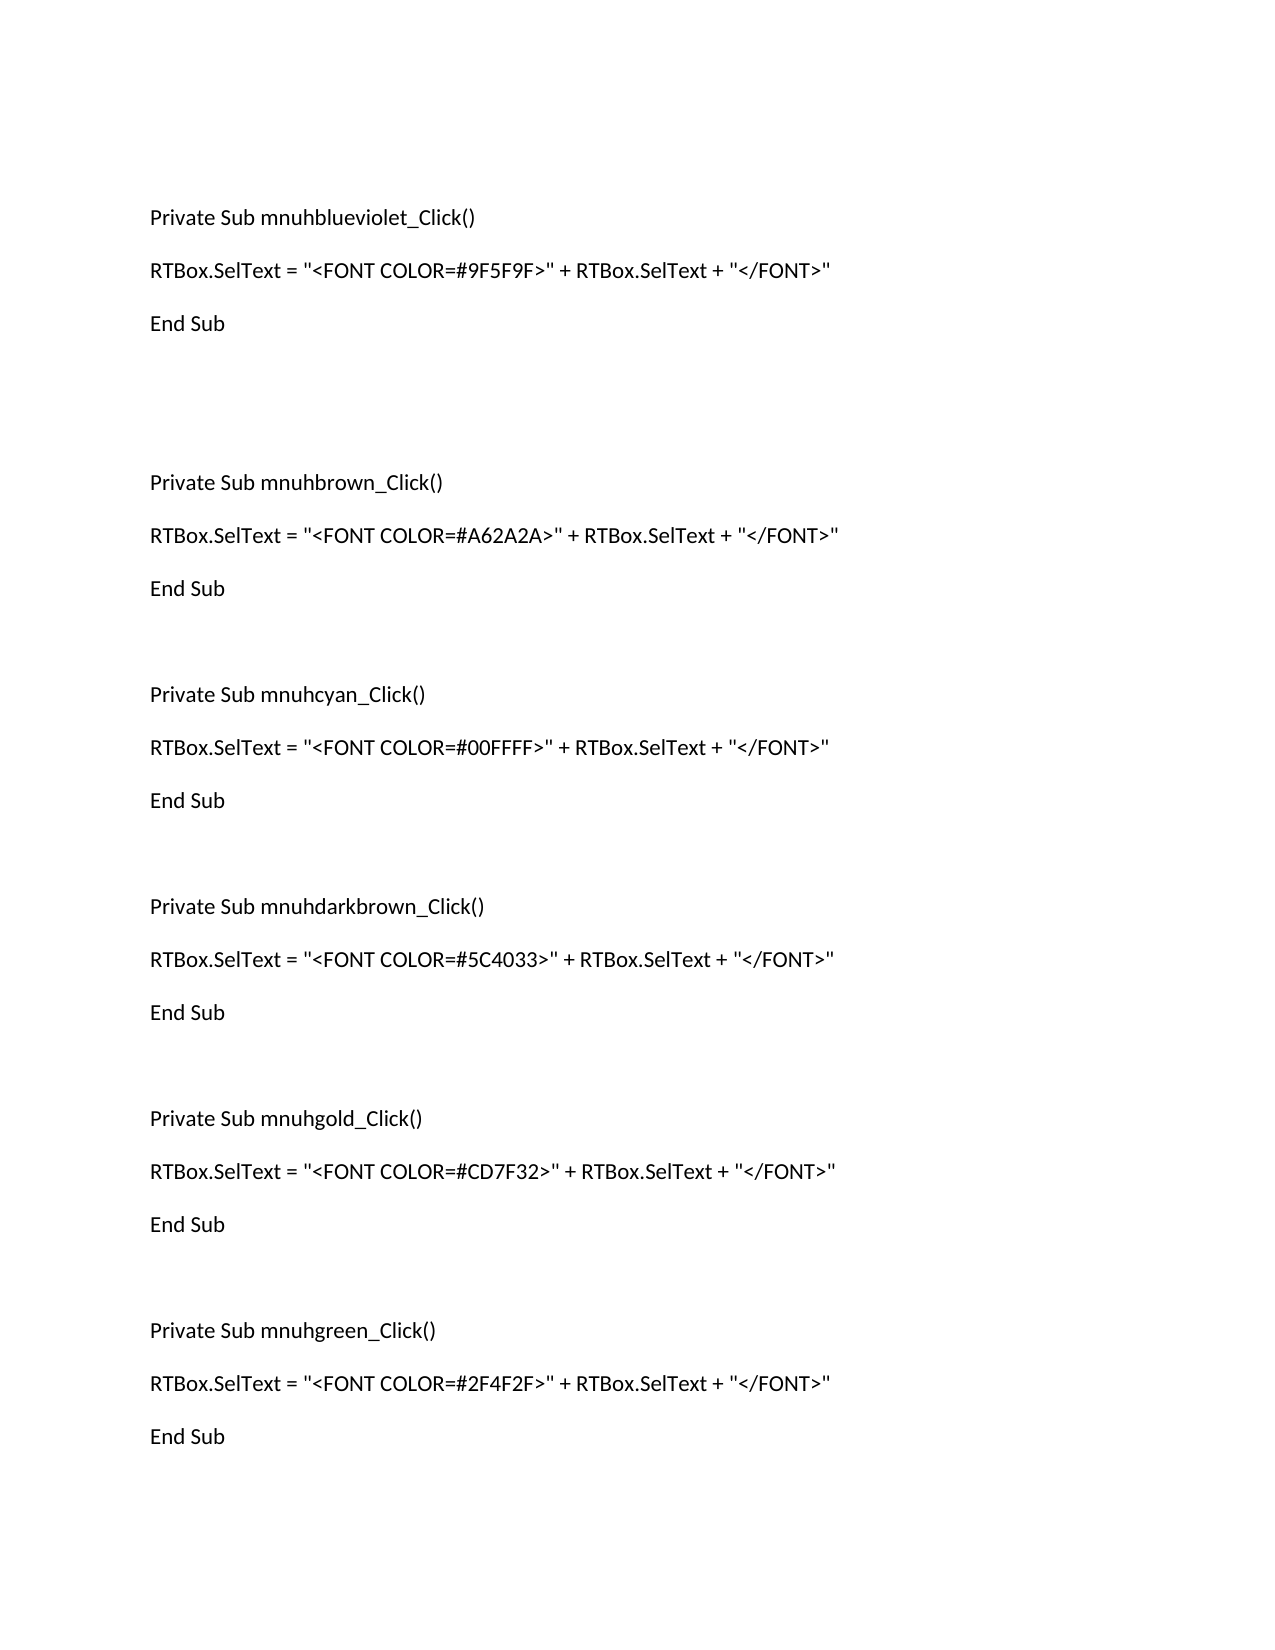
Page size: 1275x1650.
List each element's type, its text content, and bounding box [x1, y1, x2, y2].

text Private Sub mnuhgreen_Click() [150, 1316, 1125, 1344]
text End Sub [150, 1210, 1125, 1238]
text End Sub [150, 574, 1125, 602]
text RTBox.SelText = "<FONT COLOR=#00FFFF>" + RTBox.SelText + "</FONT>" [150, 733, 1125, 761]
text Private Sub mnuhgold_Click() [150, 1104, 1125, 1132]
text RTBox.SelText = "<FONT COLOR=#A62A2A>" + RTBox.SelText + "</FONT>" [150, 521, 1125, 549]
text Private Sub mnuhcyan_Click() [150, 680, 1125, 708]
text End Sub [150, 998, 1125, 1026]
text RTBox.SelText = "<FONT COLOR=#9F5F9F>" + RTBox.SelText + "</FONT>" [150, 256, 1125, 284]
text RTBox.SelText = "<FONT COLOR=#2F4F2F>" + RTBox.SelText + "</FONT>" [150, 1369, 1125, 1397]
text Private Sub mnuhblueviolet_Click() [150, 203, 1125, 231]
text End Sub [150, 1422, 1125, 1451]
text End Sub [150, 309, 1125, 337]
text Private Sub mnuhbrown_Click() [150, 468, 1125, 496]
text RTBox.SelText = "<FONT COLOR=#5C4033>" + RTBox.SelText + "</FONT>" [150, 945, 1125, 973]
text RTBox.SelText = "<FONT COLOR=#CD7F32>" + RTBox.SelText + "</FONT>" [150, 1157, 1125, 1185]
text Private Sub mnuhdarkbrown_Click() [150, 892, 1125, 920]
text End Sub [150, 786, 1125, 814]
